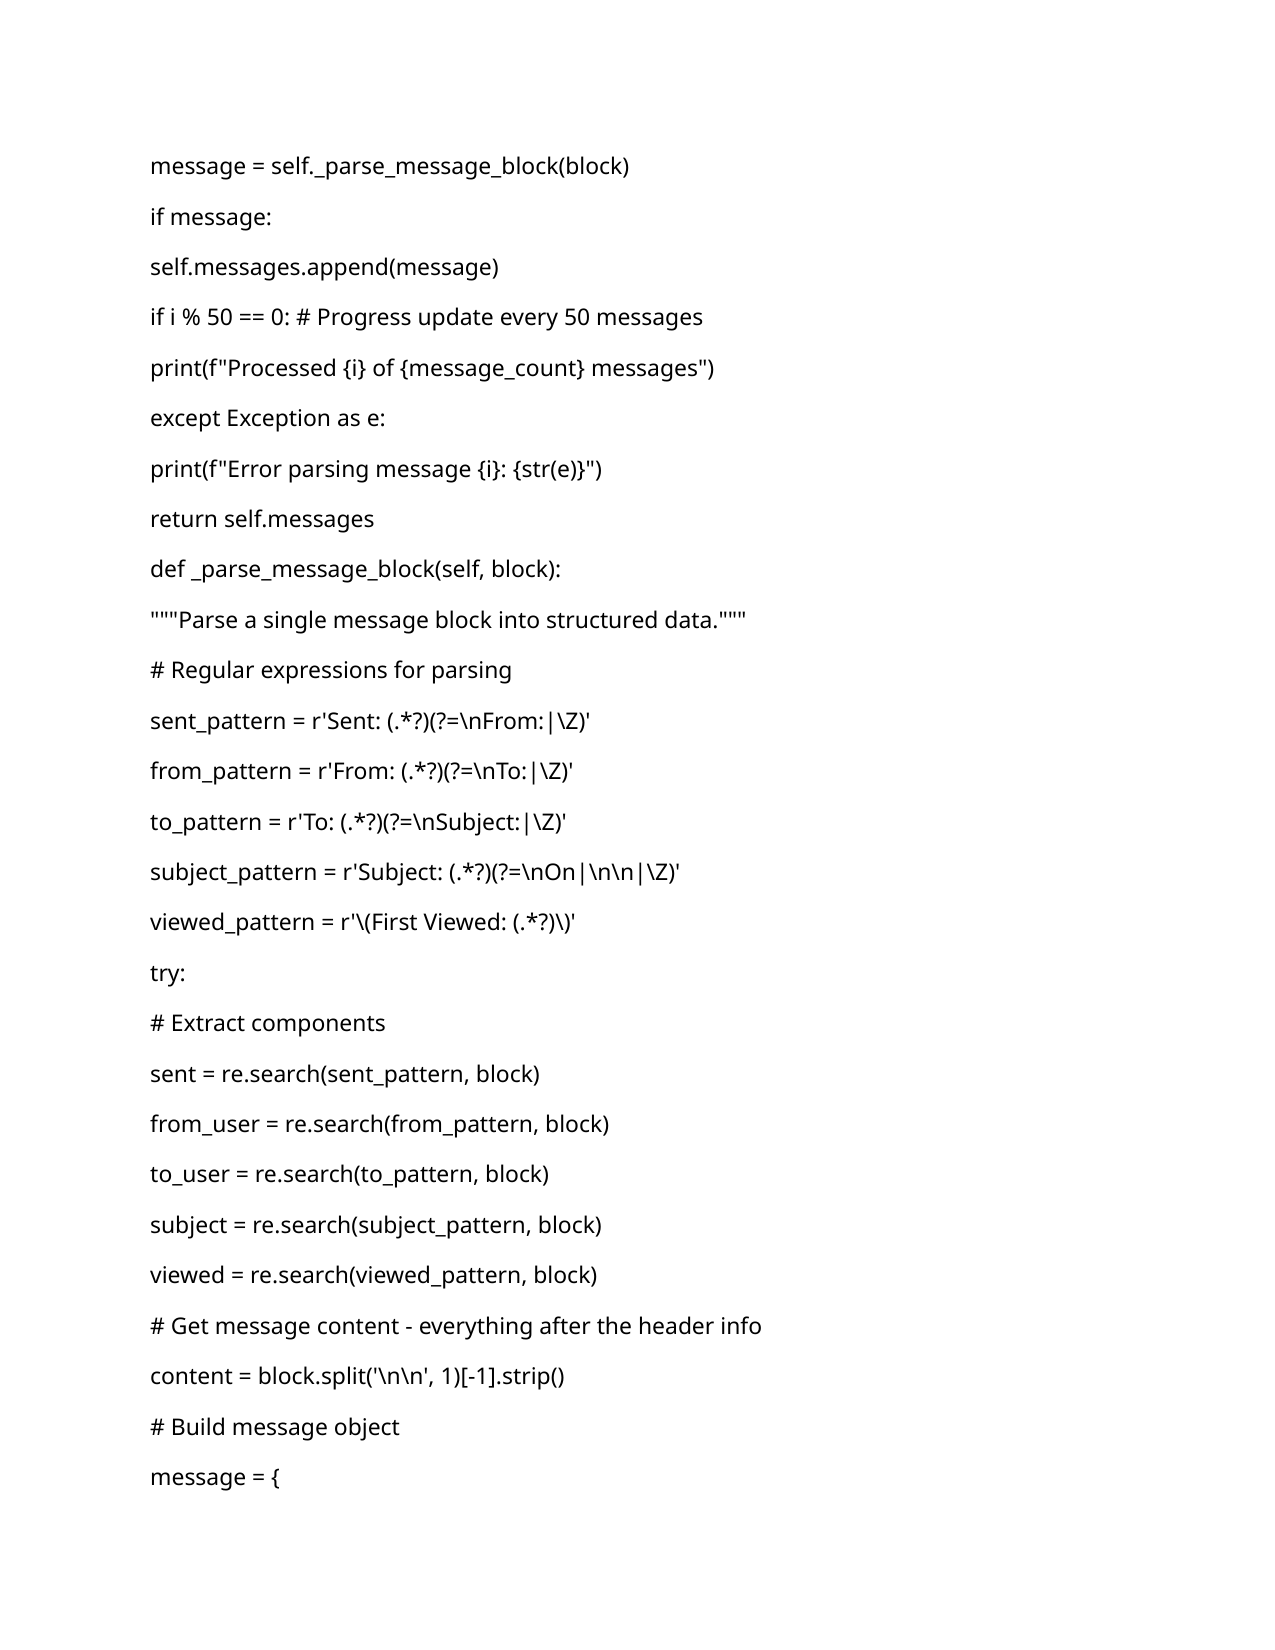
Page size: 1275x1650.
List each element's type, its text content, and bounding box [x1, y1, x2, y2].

text to_user = re.search(to_pattern, block) [150, 1158, 1125, 1189]
text content = block.split('\n\n', 1)[-1].strip() [150, 1360, 1125, 1391]
text viewed = re.search(viewed_pattern, block) [150, 1259, 1125, 1290]
text if message: [150, 200, 1125, 232]
text # Extract components [150, 1007, 1125, 1038]
text viewed_pattern = r'\(First Viewed: (.*?)\)' [150, 906, 1125, 937]
text from_user = re.search(from_pattern, block) [150, 1108, 1125, 1139]
text to_pattern = r'To: (.*?)(?=\nSubject:|\Z)' [150, 805, 1125, 837]
text try: [150, 957, 1125, 988]
text self.messages.append(message) [150, 251, 1125, 282]
text print(f"Error parsing message {i}: {str(e)}") [150, 452, 1125, 484]
text sent = re.search(sent_pattern, block) [150, 1057, 1125, 1089]
text subject = re.search(subject_pattern, block) [150, 1209, 1125, 1240]
text print(f"Processed {i} of {message_count} messages") [150, 352, 1125, 383]
text # Regular expressions for parsing [150, 654, 1125, 685]
text message = self._parse_message_block(block) [150, 150, 1125, 181]
text except Exception as e: [150, 402, 1125, 433]
text """Parse a single message block into structured data.""" [150, 604, 1125, 635]
text message = { [150, 1461, 1125, 1492]
text return self.messages [150, 503, 1125, 534]
text # Get message content - everything after the header info [150, 1309, 1125, 1341]
text sent_pattern = r'Sent: (.*?)(?=\nFrom:|\Z)' [150, 704, 1125, 736]
text from_pattern = r'From: (.*?)(?=\nTo:|\Z)' [150, 755, 1125, 786]
text subject_pattern = r'Subject: (.*?)(?=\nOn|\n\n|\Z)' [150, 856, 1125, 887]
text if i % 50 == 0: # Progress update every 50 messages [150, 301, 1125, 332]
text def _parse_message_block(self, block): [150, 553, 1125, 584]
text # Build message object [150, 1410, 1125, 1442]
